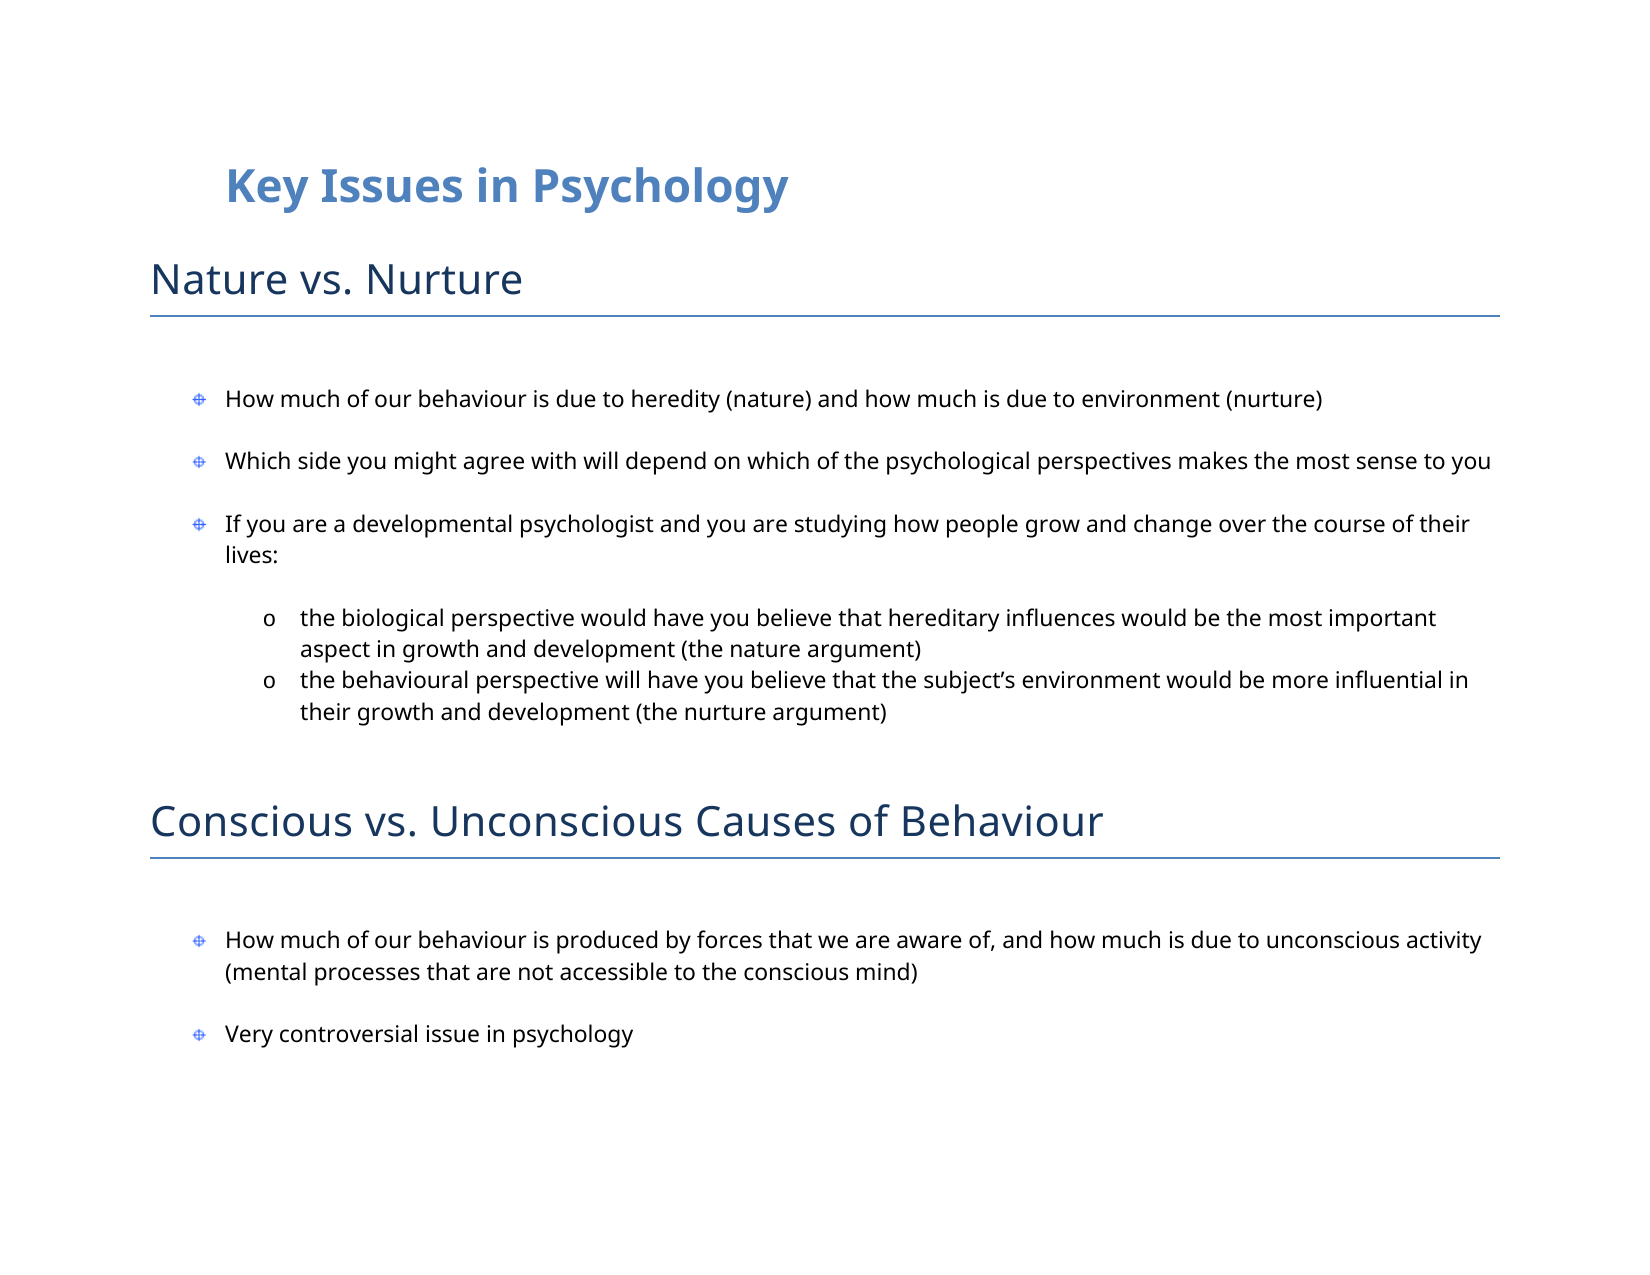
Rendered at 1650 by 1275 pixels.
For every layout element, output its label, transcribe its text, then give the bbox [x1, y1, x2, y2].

list How much of our behaviour is due to heredity (nature) and how much is due to environment (nurture) [187, 383, 1500, 414]
picture [188, 390, 206, 408]
picture [188, 1026, 206, 1043]
title Conscious vs. Unconscious Causes of Behaviour [150, 792, 1500, 857]
picture [188, 515, 206, 533]
list How much of our behaviour is produced by forces that we are aware of, and how much is due to unconscious activity (mental processes that are not accessible to the conscious mind) [187, 924, 1500, 987]
list the behavioural perspective will have you believe that the subject’s environment would be more influential in their growth and development (the nurture argument) [262, 664, 1500, 727]
subtitle Key Issues in Psychology [225, 154, 1500, 216]
list Very controversial issue in psychology [187, 1018, 1500, 1049]
title Nature vs. Nurture [150, 250, 1500, 315]
list If you are a developmental psychologist and you are studying how people grow and change over the course of their lives: [187, 508, 1500, 570]
picture [188, 453, 206, 470]
picture [188, 932, 206, 949]
list the biological perspective would have you believe that hereditary influences would be the most important aspect in growth and development (the nature argument) [262, 601, 1500, 664]
list Which side you might agree with will depend on which of the psychological perspectives makes the most sense to you [187, 445, 1500, 476]
